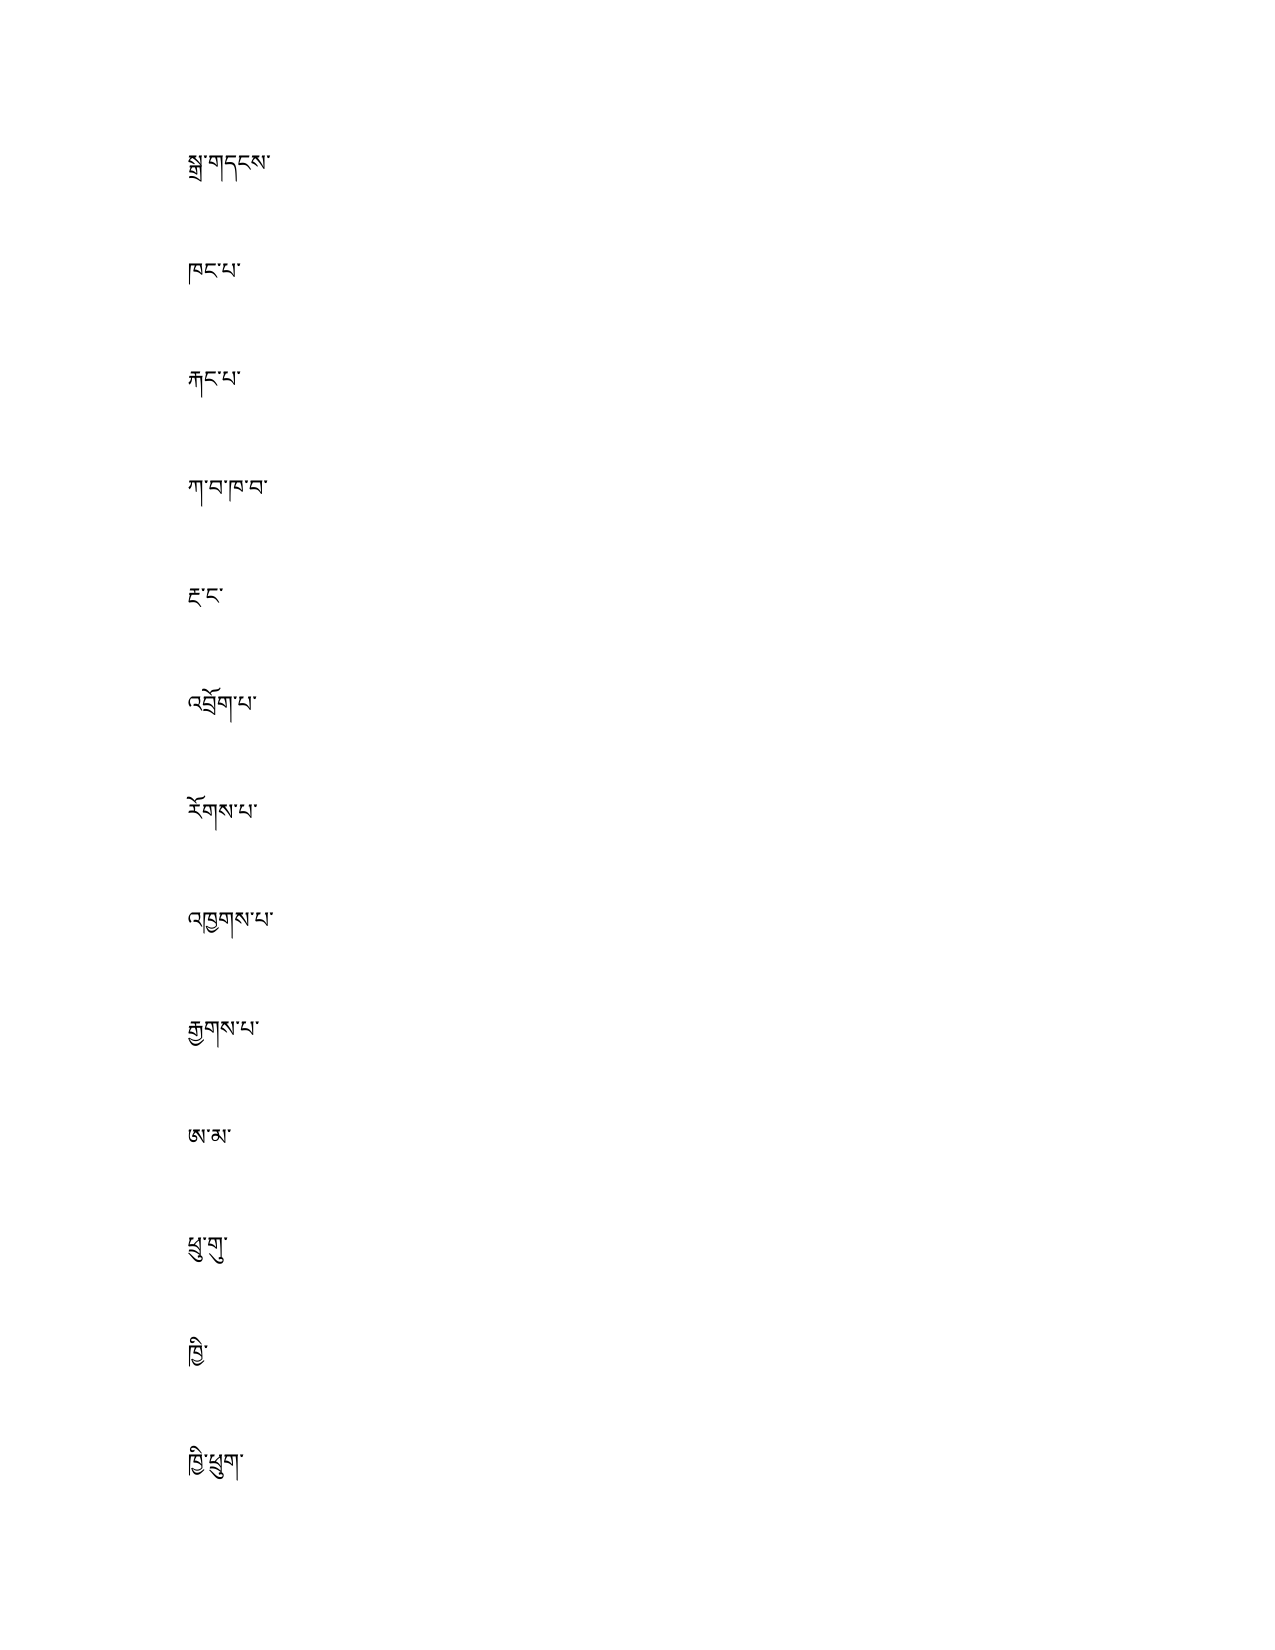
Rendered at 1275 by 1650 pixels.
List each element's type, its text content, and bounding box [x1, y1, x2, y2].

text རྒྱགས་པ་ [187, 1016, 1087, 1042]
text རྐང་པ་ [187, 366, 1087, 393]
text ཨ་མ་ [187, 1124, 1087, 1151]
text རྔ་ང་ [187, 583, 1087, 609]
text སྒྲ་གདངས་ [187, 150, 1087, 177]
text ཁྱི་ཕྲུག་ [187, 1449, 1087, 1475]
text ཕྲུ་གུ་ [187, 1232, 1087, 1259]
text འཁྱགས་པ་ [187, 908, 1087, 934]
text རོགས་པ་ [187, 799, 1087, 826]
text འབྲོག་པ་ [187, 691, 1087, 718]
text ཀ་བ་ཁ་བ་ [187, 475, 1087, 501]
text ཁང་པ་ [187, 258, 1087, 285]
text ཁྱི་ [187, 1341, 1087, 1367]
